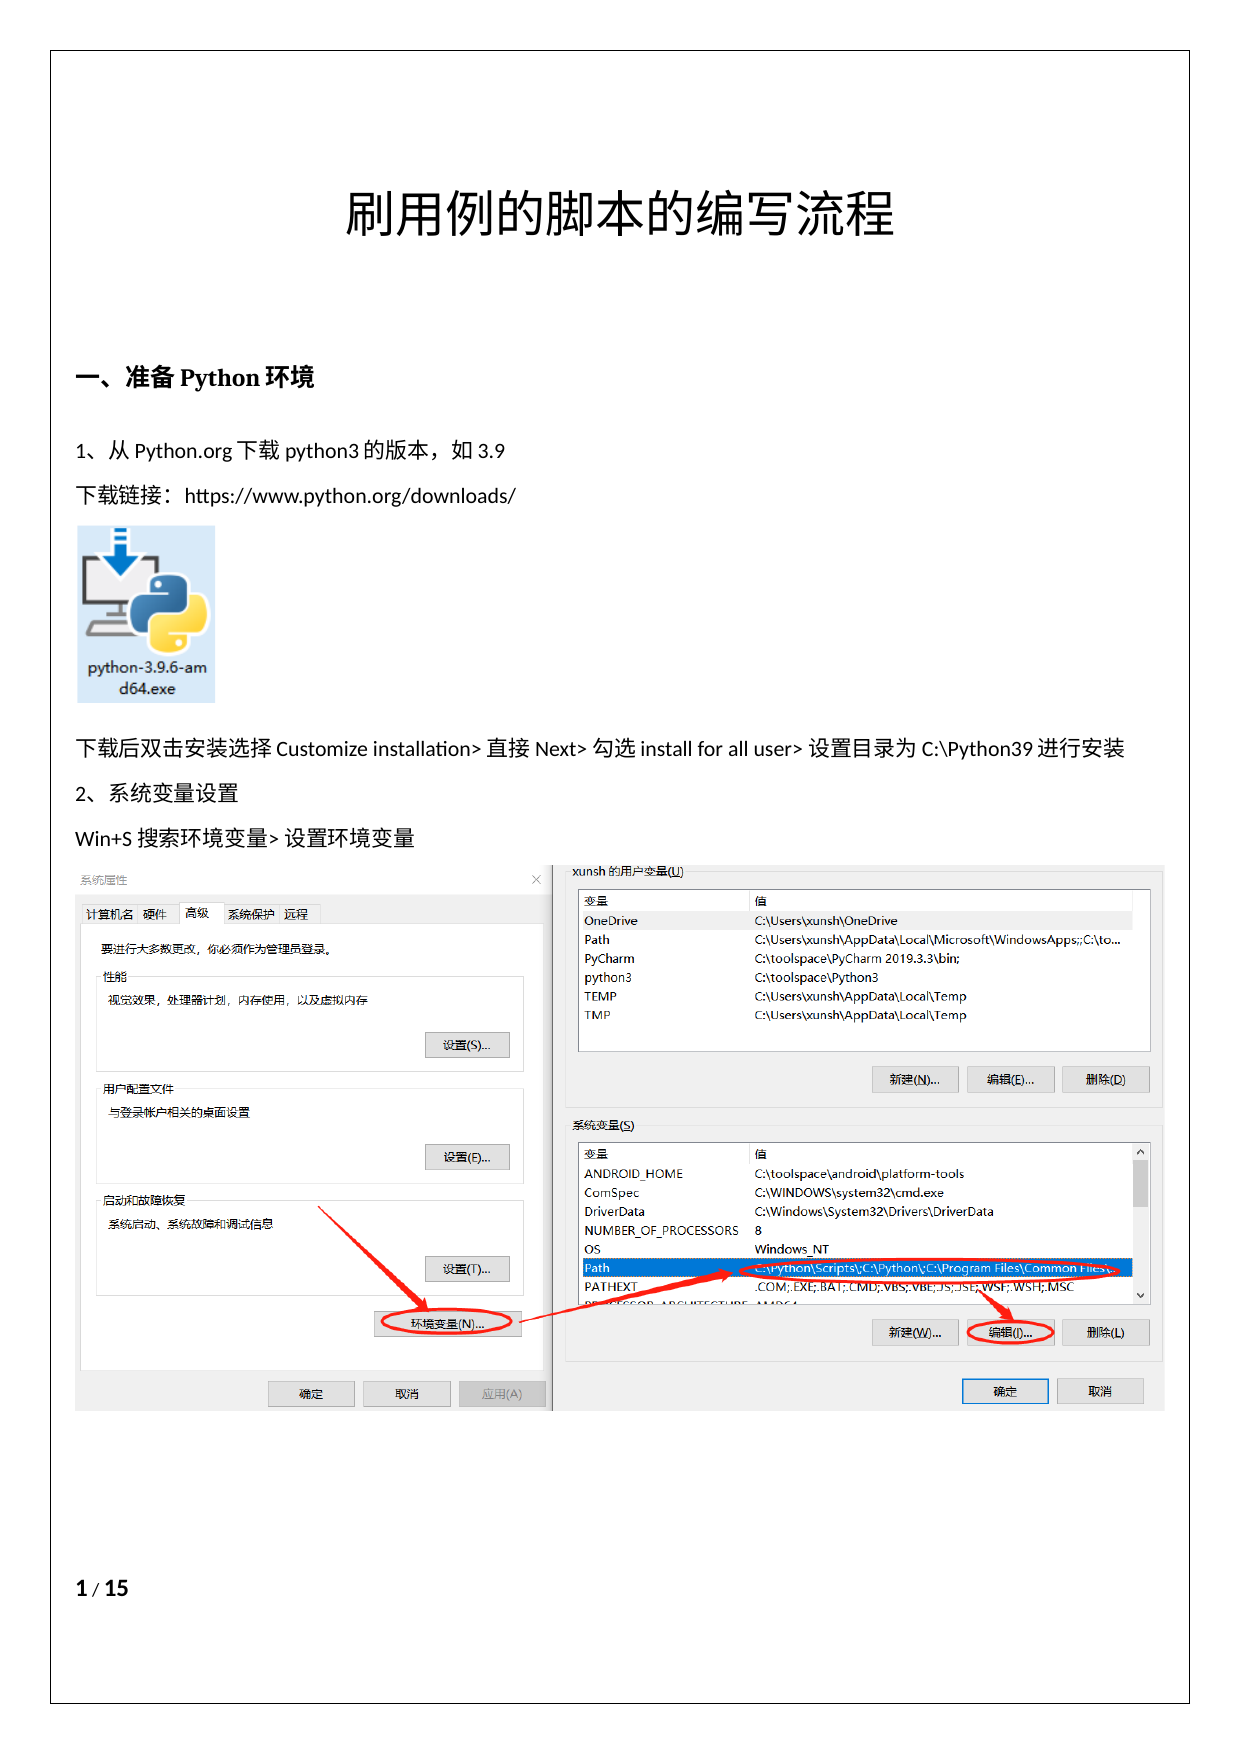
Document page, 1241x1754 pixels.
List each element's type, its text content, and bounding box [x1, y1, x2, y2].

picture [75, 522, 216, 703]
subtitle 准备Python环境 [75, 343, 1165, 408]
picture [75, 865, 1165, 1411]
list 2、系统变量设置 [75, 775, 1165, 808]
text 刷用例的脚本的编写流程 [75, 162, 1165, 259]
list Win+S 搜索环境变量> 设置环境变量 [75, 820, 1165, 853]
list 下载链接：https://www.python.org/downloads/ [75, 478, 1165, 510]
list 1、从Python.org下载python3的版本，如3.9 [75, 433, 1165, 465]
list 下载后双击安装选择Customize installation> 直接Next> 勾选install for all user> 设置目录为C:\Python39进行安装 [75, 730, 1165, 763]
